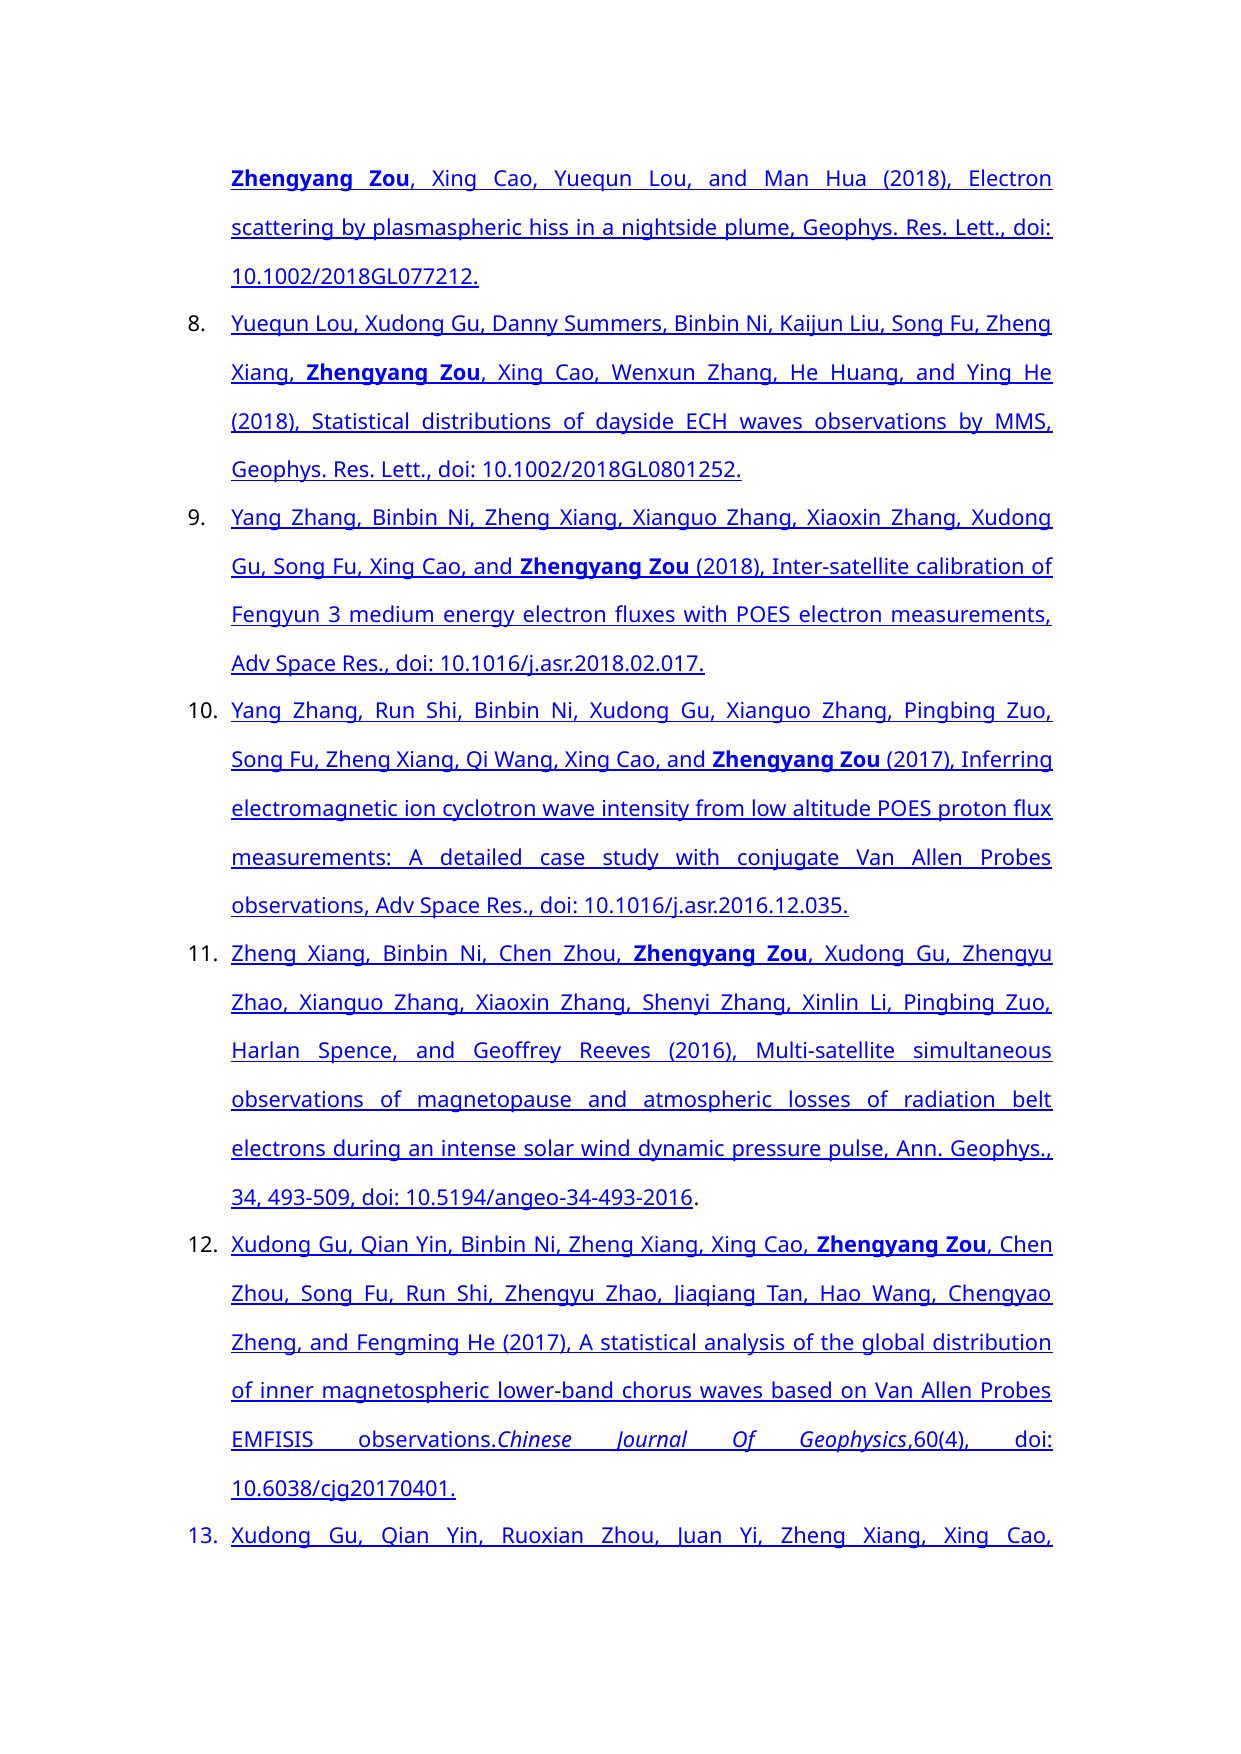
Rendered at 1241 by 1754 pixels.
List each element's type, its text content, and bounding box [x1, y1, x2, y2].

list Zheng Xiang, Binbin Ni, Chen Zhou, Zhengyang Zou, Xudong Gu, Zhengyu Zhao, Xianguo Zhang, Xiaoxin Zhang, Shenyi Zhang, Xinlin Li, Pingbing Zuo, Harlan Spence, and Geoffrey Reeves (2016), Multi-satellite simultaneous observations of magnetopause and atmospheric losses of radiation belt electrons during an intense solar wind dynamic pressure pulse, Ann. Geophys., 34, 493-509, doi: 10.5194/angeo-34-493-2016. [187, 937, 1053, 1213]
list Yang Zhang, Run Shi, Binbin Ni, Xudong Gu, Xianguo Zhang, Pingbing Zuo, Song Fu, Zheng Xiang, Qi Wang, Xing Cao, and Zhengyang Zou (2017), Inferring electromagnetic ion cyclotron wave intensity from low altitude POES proton flux measurements: A detailed case study with conjugate Van Allen Probes observations, Adv Space Res., doi: 10.1016/j.asr.2016.12.035. [187, 694, 1053, 922]
list Yang Zhang, Binbin Ni, Zheng Xiang, Xianguo Zhang, Xiaoxin Zhang, Xudong Gu, Song Fu, Xing Cao, and Zhengyang Zou (2018), Inter-satellite calibration of Fengyun 3 medium energy electron fluxes with POES electron measurements, Adv Space Res., doi: 10.1016/j.asr.2018.02.017. [187, 501, 1053, 679]
list Yuequn Lou, Xudong Gu, Danny Summers, Binbin Ni, Kaijun Liu, Song Fu, Zheng Xiang, Zhengyang Zou, Xing Cao, Wenxun Zhang, He Huang, and Ying He (2018), Statistical distributions of dayside ECH waves observations by MMS, Geophys. Res. Lett., doi: 10.1002/2018GL0801252. [187, 307, 1053, 486]
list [187, 162, 1053, 292]
list Xudong Gu, Qian Yin, Binbin Ni, Zheng Xiang, Xing Cao, Zhengyang Zou, Chen Zhou, Song Fu, Run Shi, Zhengyu Zhao, Jiaqiang Tan, Hao Wang, Chengyao Zheng, and Fengming He (2017), A statistical analysis of the global distribution of inner magnetospheric lower-band chorus waves based on Van Allen Probes EMFISIS observations.Chinese Journal Of Geophysics,60(4), doi: 10.6038/cjg20170401. [187, 1228, 1053, 1504]
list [187, 1519, 1053, 1551]
